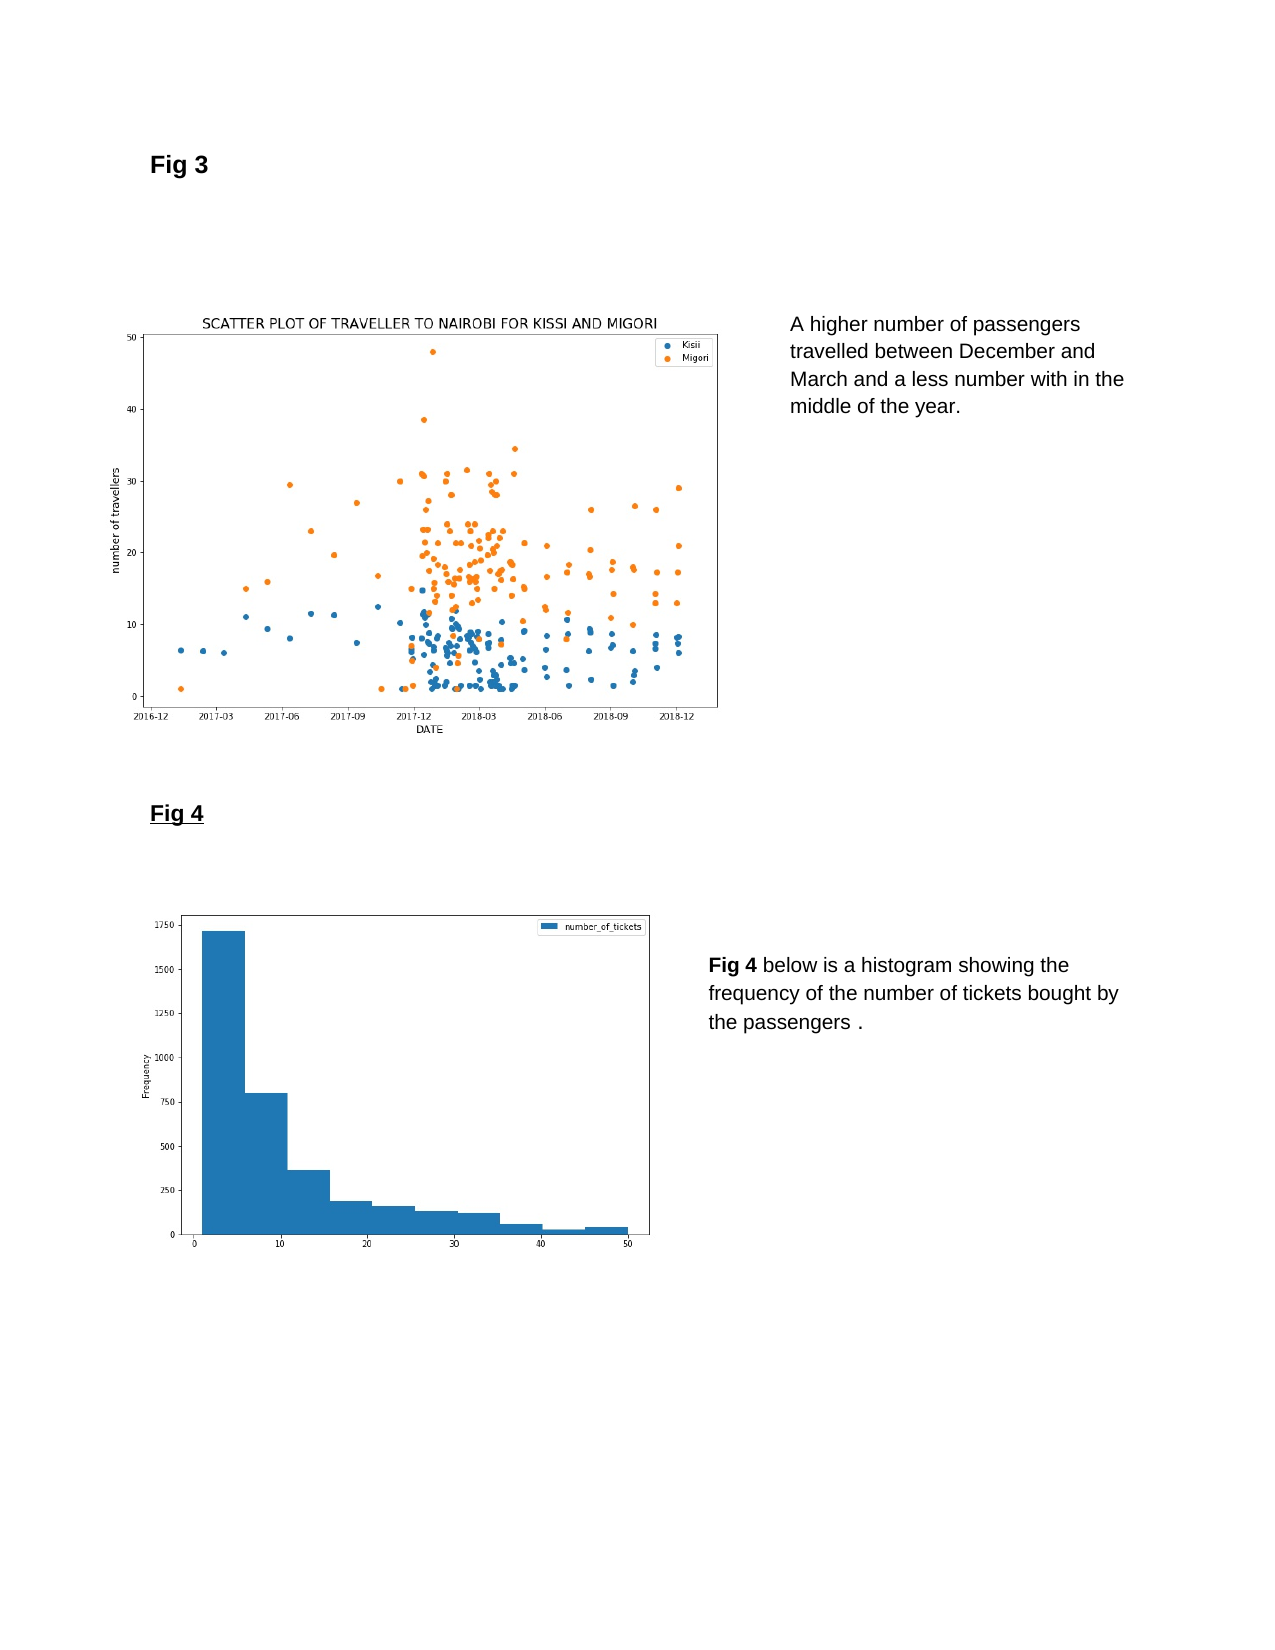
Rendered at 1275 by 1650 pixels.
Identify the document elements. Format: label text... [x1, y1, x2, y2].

text Fig 4 below is a histogram showing the frequency of the number of tickets bought by the passengers . [709, 953, 1125, 1034]
picture [105, 864, 709, 1287]
text A higher number of passengers travelled between December and March and a less number with in the middle of the year. [790, 312, 1125, 418]
text Fig 3 [150, 150, 1125, 179]
picture [51, 274, 790, 768]
text Fig 4 [150, 800, 1125, 826]
